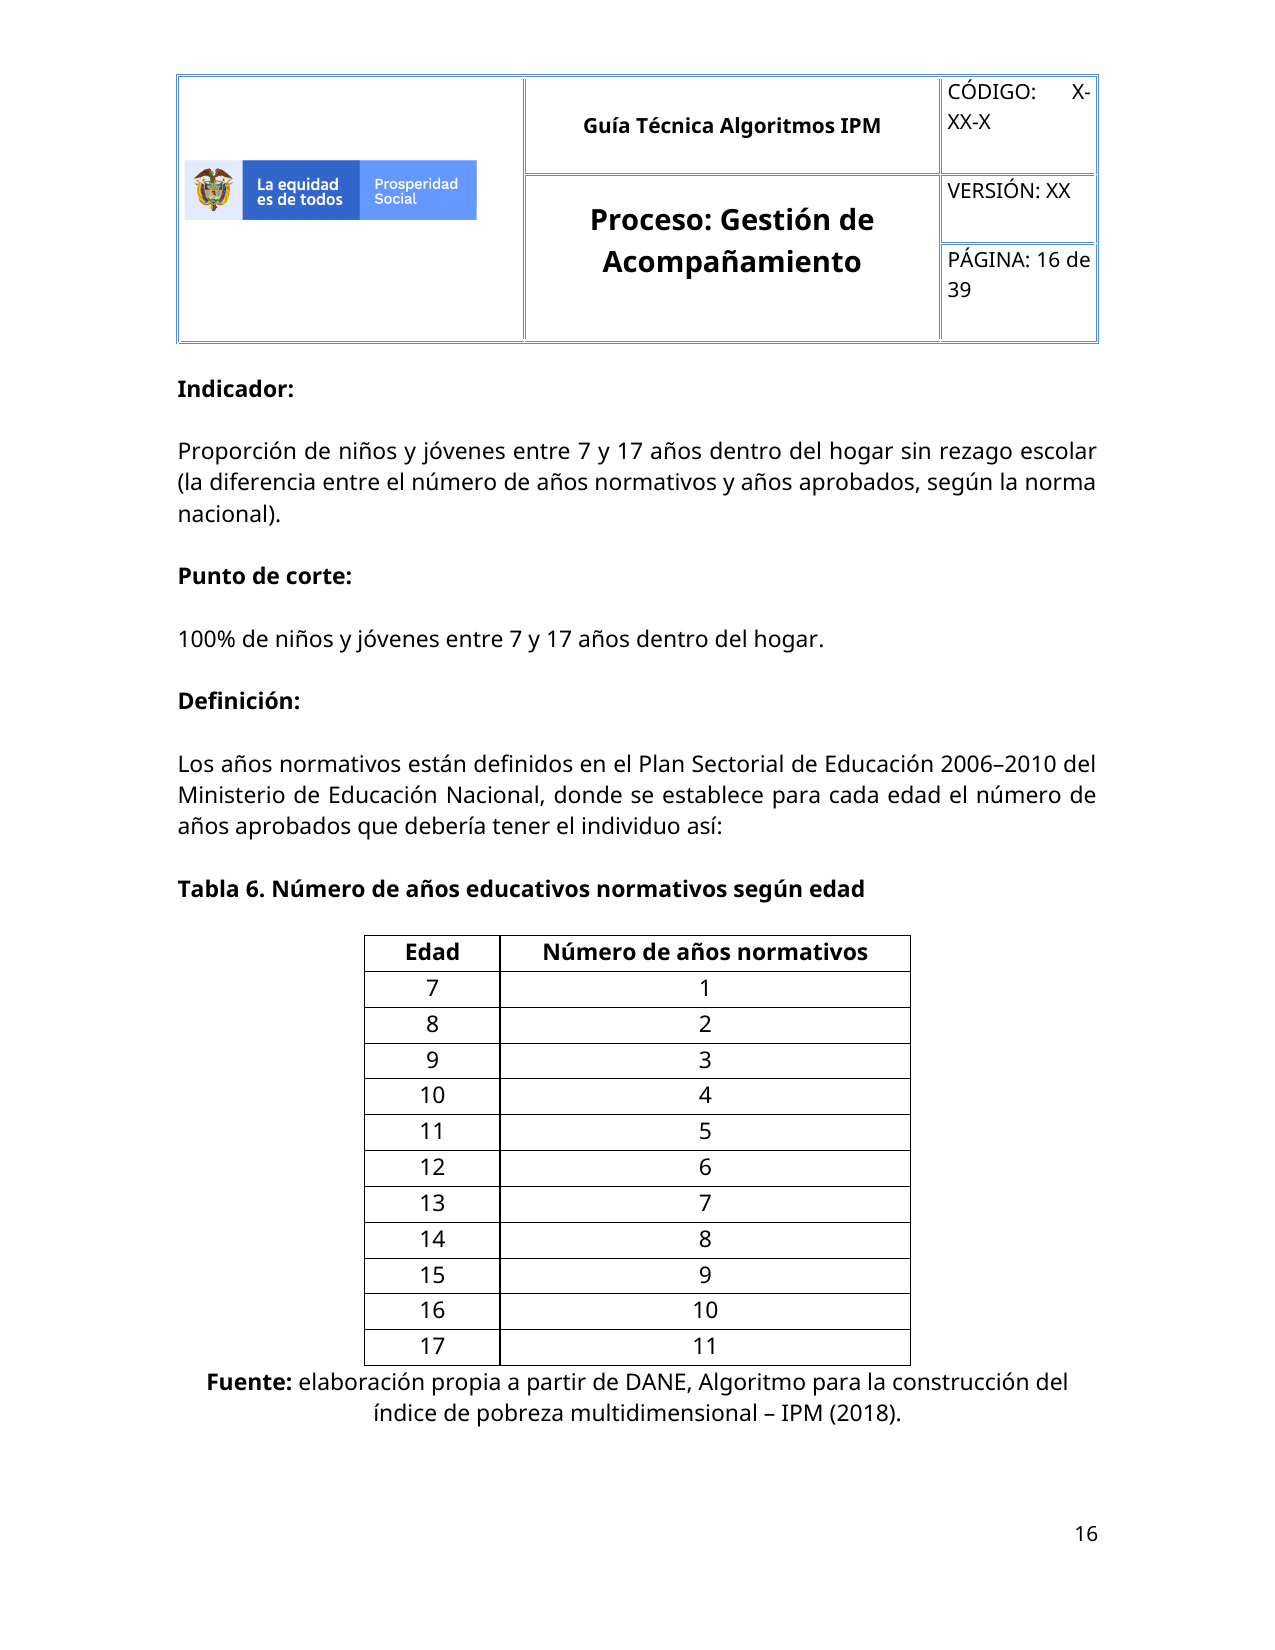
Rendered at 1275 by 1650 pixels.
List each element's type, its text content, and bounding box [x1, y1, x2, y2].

table_cell 1 [501, 972, 910, 1007]
table_cell 14 [365, 1223, 499, 1257]
text Indicador: [177, 372, 1098, 404]
table_cell 7 [501, 1187, 910, 1222]
table_cell 11 [501, 1330, 910, 1365]
table_cell 13 [365, 1187, 499, 1222]
text Tabla 6. Número de años educativos normativos según edad [177, 872, 1098, 904]
table_header Edad [365, 936, 499, 971]
table_cell 9 [501, 1259, 910, 1293]
text Proporción de niños y jóvenes entre 7 y 17 años dentro del hogar sin rezago escolar (la diferencia entre el número de años normativos y años aprobados, según la norma nacional). [177, 435, 1098, 529]
table_cell 3 [501, 1044, 910, 1078]
table_cell 9 [365, 1044, 499, 1078]
table_cell 7 [365, 972, 499, 1007]
text Punto de corte: [177, 560, 1098, 591]
table_cell 12 [365, 1151, 499, 1186]
table_cell 8 [365, 1008, 499, 1042]
table_cell 16 [365, 1294, 499, 1329]
text Definición: [177, 685, 1098, 716]
picture [184, 160, 477, 220]
table_cell 10 [501, 1294, 910, 1329]
table_header Número de años normativos [501, 936, 910, 971]
table_cell 10 [365, 1079, 499, 1114]
table_cell 8 [501, 1223, 910, 1257]
table_cell 5 [501, 1115, 910, 1150]
text Fuente: elaboración propia a partir de DANE, Algoritmo para la construcción del índice de pobreza multidimensional – IPM (2018). [177, 1366, 1098, 1428]
table_cell 17 [365, 1330, 499, 1365]
table_cell 4 [501, 1079, 910, 1114]
text Los años normativos están definidos en el Plan Sectorial de Educación 2006–2010 del Ministerio de Educación Nacional, donde se establece para cada edad el número de años aprobados que debería tener el individuo así: [177, 747, 1098, 841]
table_cell 6 [501, 1151, 910, 1186]
table_cell 15 [365, 1259, 499, 1293]
table_cell 11 [365, 1115, 499, 1150]
text 100% de niños y jóvenes entre 7 y 17 años dentro del hogar. [177, 622, 1098, 654]
table_cell 2 [501, 1008, 910, 1042]
